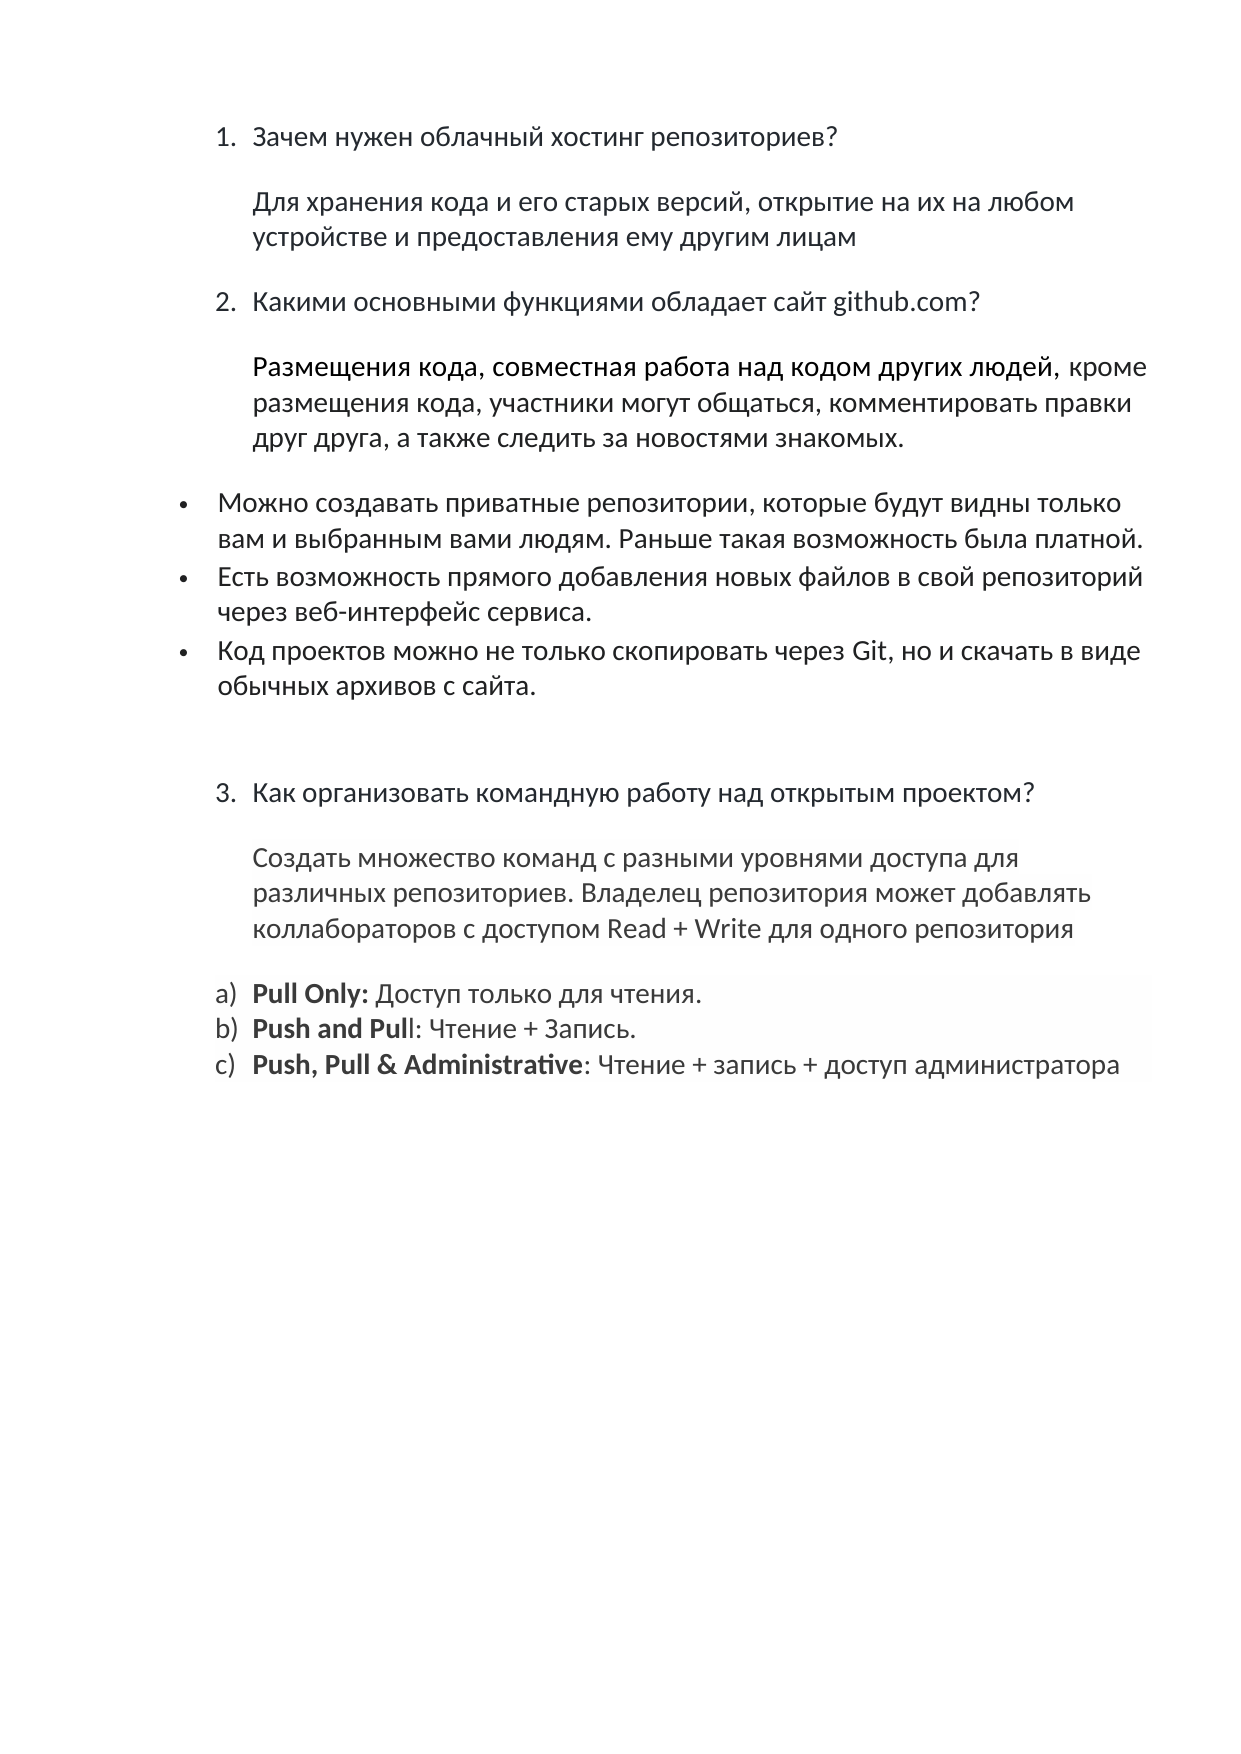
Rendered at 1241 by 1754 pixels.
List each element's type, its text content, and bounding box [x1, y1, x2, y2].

list Pull Only: Доступ только для чтения. [215, 975, 1152, 1010]
list Push, Pull & Administrative: Чтение + запись + доступ администратора [215, 1046, 1152, 1082]
list Код проектов можно не только скопировать через Git, но и скачать в виде обычных архивов с сайта. [180, 632, 1152, 703]
text Для хранения кода и его старых версий, открытие на их на любом устройстве и предоставления ему другим лицам [252, 183, 1152, 254]
text Создать множество команд с разными уровнями доступа для различных репозиториев. Владелец репозитория может добавлять коллабораторов с доступом Read + Write для одного репозитория [1019, 839, 1152, 946]
list Push and Pull: Чтение + Запись. [215, 1010, 1152, 1046]
list Как организовать командную работу над открытым проектом? [215, 774, 1152, 809]
list Какими основными функциями обладает сайт github.com? [215, 283, 1152, 319]
list Есть возможность прямого добавления новых файлов в свой репозиторий через веб-интерфейс сервиса. [180, 558, 1152, 629]
list Можно создавать приватные репозитории, которые будут видны только вам и выбранным вами людям. Раньше такая возможность была платной. [180, 484, 1152, 555]
list Зачем нужен облачный хостинг репозиториев? [215, 118, 1152, 154]
text Размещения кода, совместная работа над кодом других людей, кроме размещения кода, участники могут общаться, комментировать правки друг друга, а также следить за новостями знакомых. [905, 348, 1152, 455]
